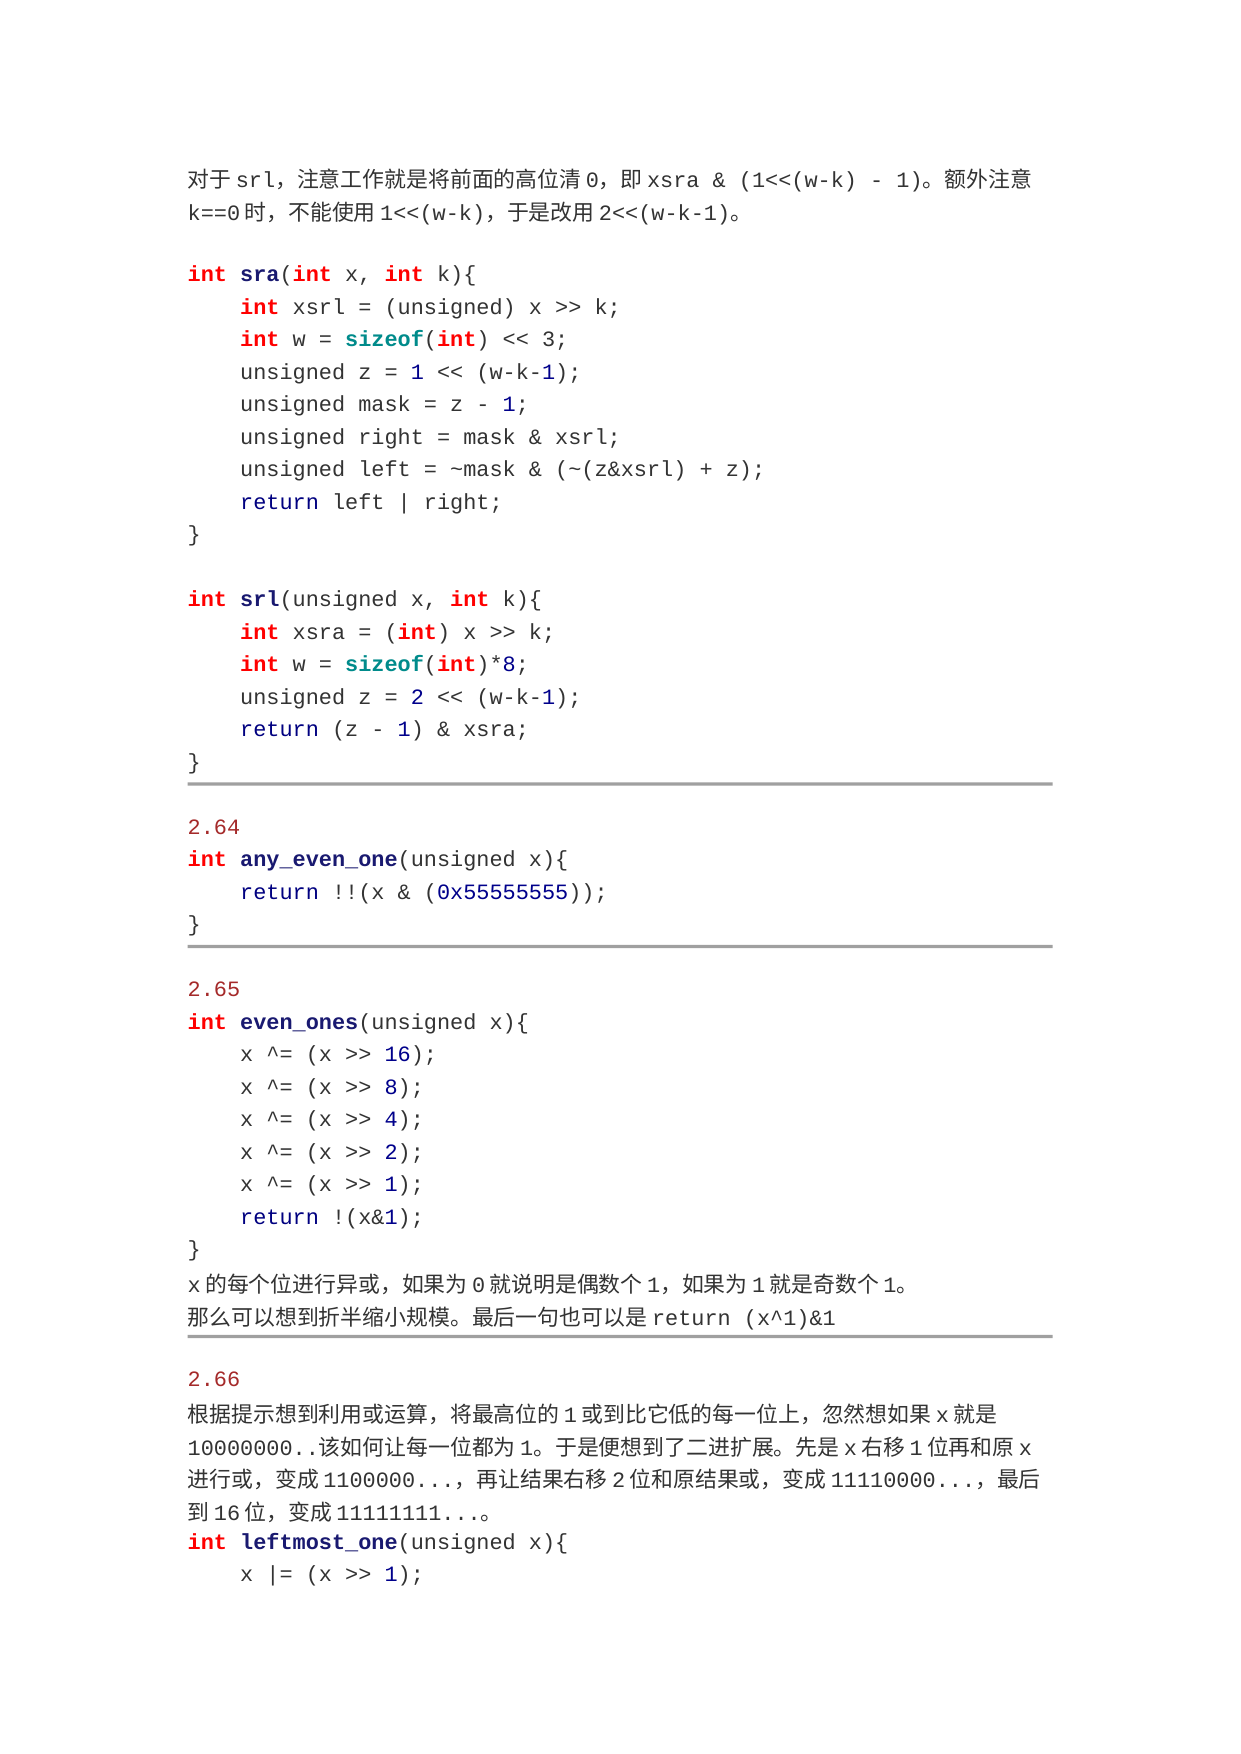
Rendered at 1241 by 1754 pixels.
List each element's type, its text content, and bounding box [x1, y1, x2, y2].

text int sra(int x, int k){ int xsrl = (unsigned) x >> k; int w = sizeof(int) << 3; unsigned z = 1 << (w-k-1); unsigned mask = z - 1; unsigned right = mask & xsrl; unsigned left = ~mask & (~(z&xsrl) + z); return left | right; } int srl(unsigned x, int k){ int xsra = (int) x >> k; int w = sizeof(int)*8; unsigned z = 2 << (w-k-1); return (z - 1) & xsra; } [187, 227, 1053, 779]
text int any_even_one(unsigned x){ return !!(x & (0x55555555)); } [187, 844, 1053, 942]
text 根据提示想到利用或运算，将最高位的1或到比它低的每一位上，忽然想如果x就是10000000..该如何让每一位都为1。于是便想到了二进扩展。先是x右移1位再和原x进行或，变成1100000...，再让结果右移2位和原结果或，变成11110000...，最后到16位，变成11111111...。 [187, 1397, 1053, 1527]
text 2.64 [187, 812, 1053, 844]
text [187, 1527, 1053, 1592]
text int even_ones(unsigned x){ x ^= (x >> 16); x ^= (x >> 8); x ^= (x >> 4); x ^= (x >> 2); x ^= (x >> 1); return !(x&1); } [187, 1007, 1053, 1267]
text 那么可以想到折半缩小规模。最后一句也可以是 return (x^1)&1 [187, 1299, 1053, 1332]
text 对于srl，注意工作就是将前面的高位清0，即xsra & (1<<(w-k) - 1)。额外注意k==0时，不能使用1<<(w-k)，于是改用2<<(w-k-1)。 [187, 162, 1053, 227]
text 2.65 [187, 974, 1053, 1007]
text x的每个位进行异或，如果为0就说明是偶数个1，如果为1就是奇数个1。 [187, 1267, 1053, 1299]
text 2.66 [187, 1364, 1053, 1397]
